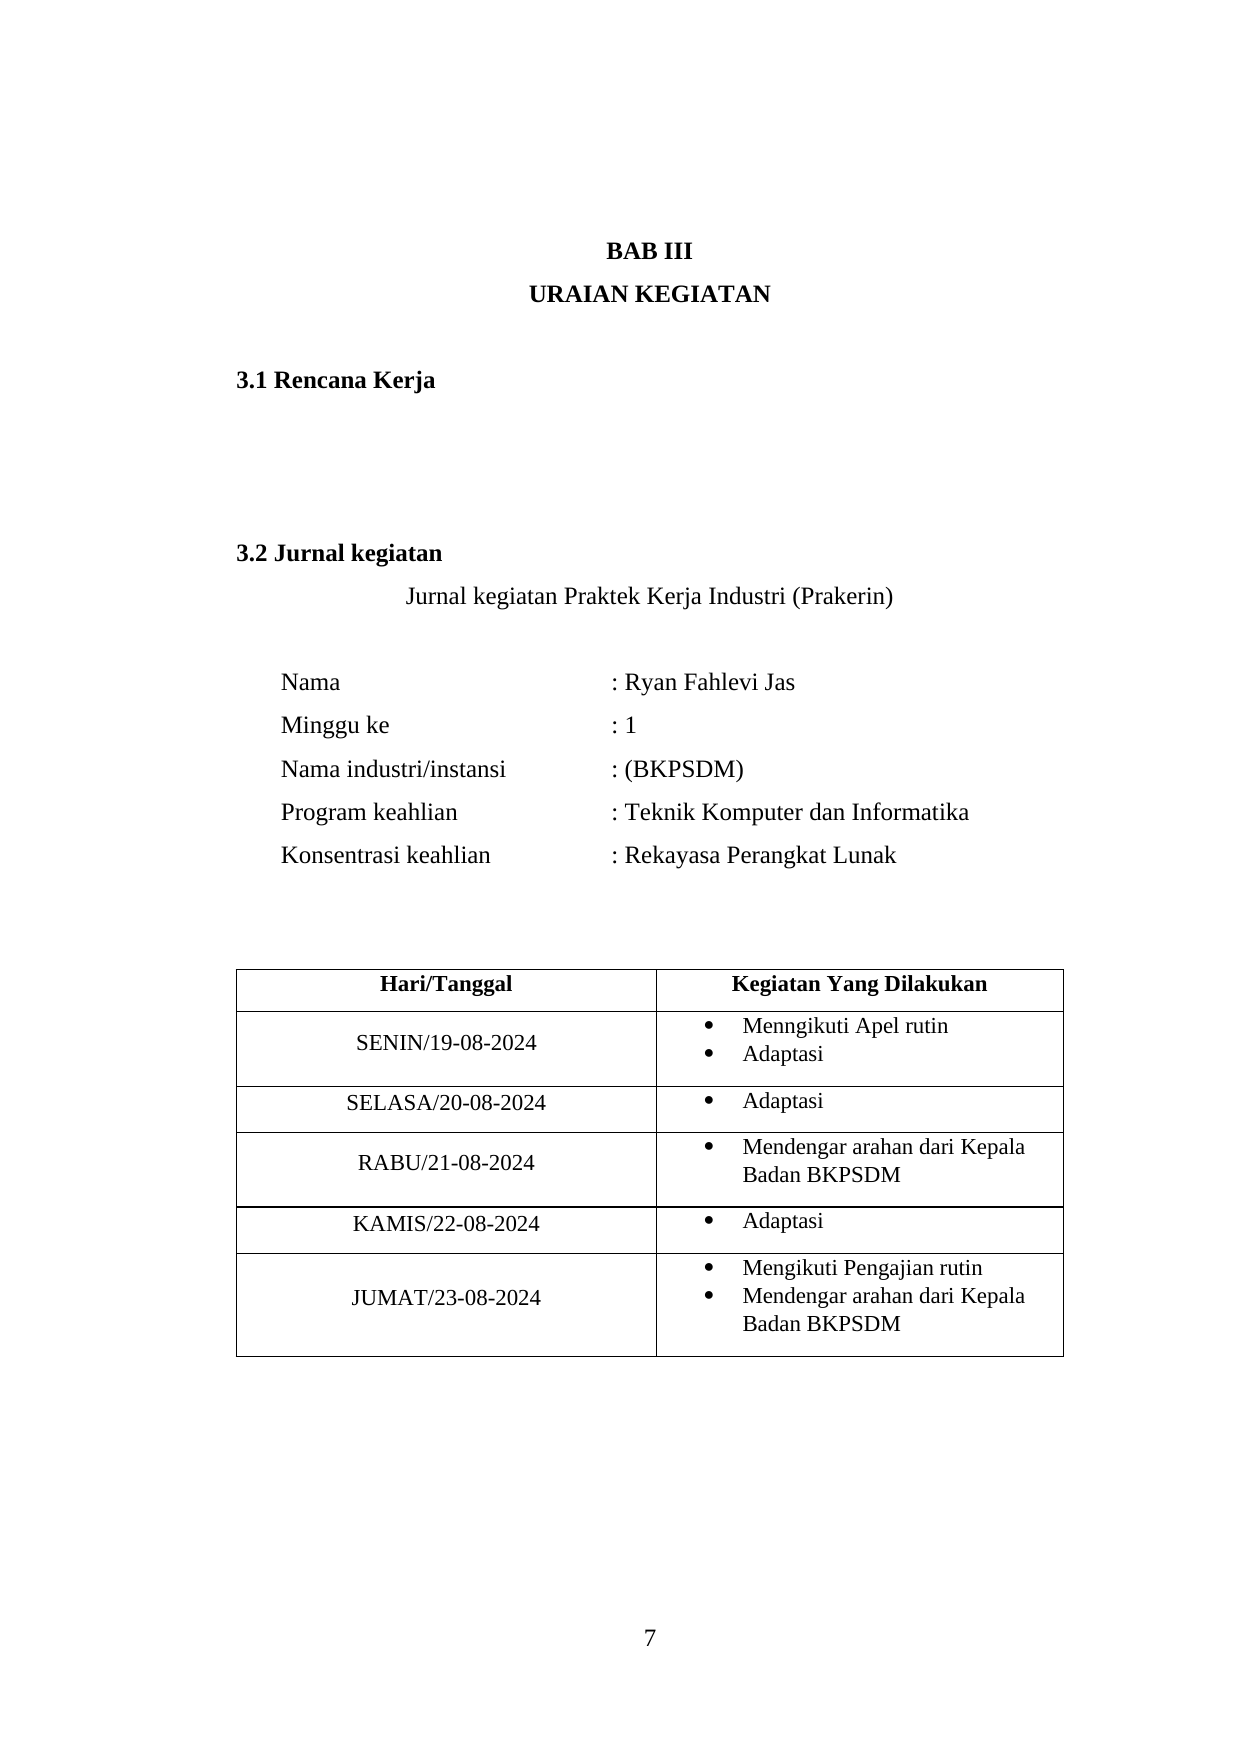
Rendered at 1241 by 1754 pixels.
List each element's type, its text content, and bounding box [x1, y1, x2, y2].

table_cell Menngikuti Apel rutin Adaptasi [657, 1012, 1063, 1086]
table_cell SENIN/19-08-2024 [237, 1012, 656, 1086]
table_cell JUMAT/23-08-2024 [237, 1254, 656, 1356]
table_cell RABU/21-08-2024 [237, 1133, 656, 1206]
table_cell Mendengar arahan dari Kepala Badan BKPSDM [657, 1133, 1063, 1206]
table_cell Adaptasi [657, 1208, 1063, 1252]
table_header Hari/Tanggal [237, 970, 656, 1011]
subtitle 3.2 Jurnal kegiatan [236, 495, 1063, 567]
text Nama : Ryan Fahlevi Jas [236, 667, 1063, 696]
text Jurnal kegiatan Praktek Kerja Industri (Prakerin) [236, 581, 1063, 610]
subtitle BAB III URAIAN KEGIATAN [236, 236, 1063, 351]
text Minggu ke : 1 [236, 711, 1063, 739]
text Nama industri/instansi : (BKPSDM) [236, 754, 1063, 782]
text Konsentrasi keahlian : Rekayasa Perangkat Lunak [236, 840, 1063, 869]
text Program keahlian : Teknik Komputer dan Informatika [236, 797, 1063, 826]
table_header Kegiatan Yang Dilakukan [657, 970, 1063, 1011]
table_cell Adaptasi [657, 1087, 1063, 1132]
table_cell KAMIS/22-08-2024 [237, 1208, 656, 1252]
table_cell Mengikuti Pengajian rutin Mendengar arahan dari Kepala Badan BKPSDM [657, 1254, 1063, 1356]
subtitle 3.1 Rencana Kerja [236, 366, 1063, 394]
table_cell SELASA/20-08-2024 [237, 1087, 656, 1132]
